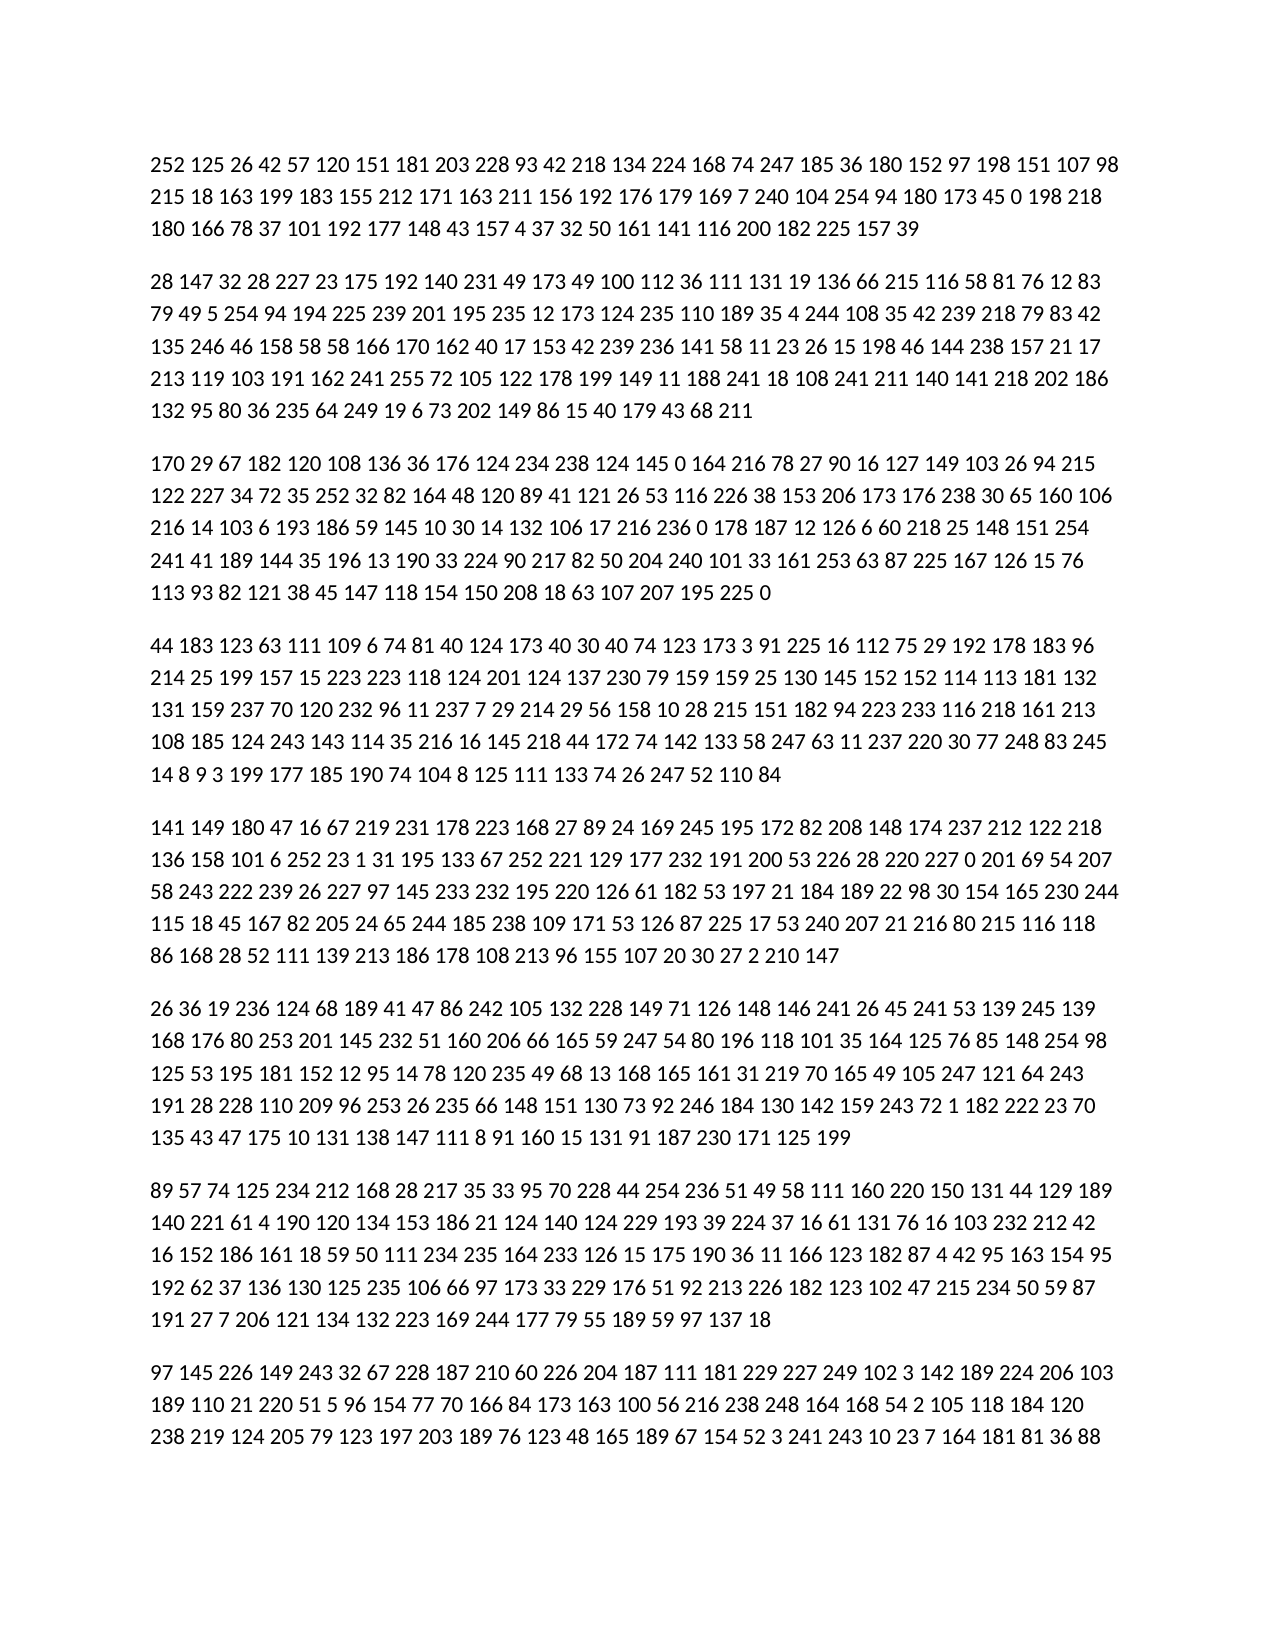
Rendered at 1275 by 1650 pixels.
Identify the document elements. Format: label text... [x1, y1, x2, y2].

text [150, 150, 1125, 242]
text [150, 1358, 1125, 1450]
text 170 29 67 182 120 108 136 36 176 124 234 238 124 145 0 164 216 78 27 90 16 127 149 103 26 94 215 122 227 34 72 35 252 32 82 164 48 120 89 41 121 26 53 116 226 38 153 206 173 176 238 30 65 160 106 216 14 103 6 193 186 59 145 10 30 14 132 106 17 216 236 0 178 187 12 126 6 60 218 25 148 151 254 241 41 189 144 35 196 13 190 33 224 90 217 82 50 204 240 101 33 161 253 63 87 225 167 126 15 76 113 93 82 121 38 45 147 118 154 150 208 18 63 107 207 195 225 0 [150, 449, 1125, 606]
text 26 36 19 236 124 68 189 41 47 86 242 105 132 228 149 71 126 148 146 241 26 45 241 53 139 245 139 168 176 80 253 201 145 232 51 160 206 66 165 59 247 54 80 196 118 101 35 164 125 76 85 148 254 98 125 53 195 181 152 12 95 14 78 120 235 49 68 13 168 165 161 31 219 70 165 49 105 247 121 64 243 191 28 228 110 209 96 253 26 235 66 148 151 130 73 92 246 184 130 142 159 243 72 1 182 222 23 70 135 43 47 175 10 131 138 147 111 8 91 160 15 131 91 187 230 171 125 199 [150, 994, 1125, 1151]
text 141 149 180 47 16 67 219 231 178 223 168 27 89 24 169 245 195 172 82 208 148 174 237 212 122 218 136 158 101 6 252 23 1 31 195 133 67 252 221 129 177 232 191 200 53 226 28 220 227 0 201 69 54 207 58 243 222 239 26 227 97 145 233 232 195 220 126 61 182 53 197 21 184 189 22 98 30 154 165 230 244 115 18 45 167 82 205 24 65 244 185 238 109 171 53 126 87 225 17 53 240 207 21 216 80 215 116 118 86 168 28 52 111 139 213 186 178 108 213 96 155 107 20 30 27 2 210 147 [150, 813, 1125, 969]
text 28 147 32 28 227 23 175 192 140 231 49 173 49 100 112 36 111 131 19 136 66 215 116 58 81 76 12 83 79 49 5 254 94 194 225 239 201 195 235 12 173 124 235 110 189 35 4 244 108 35 42 239 218 79 83 42 135 246 46 158 58 58 166 170 162 40 17 153 42 239 236 141 58 11 23 26 15 198 46 144 238 157 21 17 213 119 103 191 162 241 255 72 105 122 178 199 149 11 188 241 18 108 241 211 140 141 218 202 186 132 95 80 36 235 64 249 19 6 73 202 149 86 15 40 179 43 68 211 [150, 267, 1125, 424]
text 89 57 74 125 234 212 168 28 217 35 33 95 70 228 44 254 236 51 49 58 111 160 220 150 131 44 129 189 140 221 61 4 190 120 134 153 186 21 124 140 124 229 193 39 224 37 16 61 131 76 16 103 232 212 42 16 152 186 161 18 59 50 111 234 235 164 233 126 15 175 190 36 11 166 123 182 87 4 42 95 163 154 95 192 62 37 136 130 125 235 106 66 97 173 33 229 176 51 92 213 226 182 123 102 47 215 234 50 59 87 191 27 7 206 121 134 132 223 169 244 177 79 55 189 59 97 137 18 [150, 1176, 1125, 1333]
text 44 183 123 63 111 109 6 74 81 40 124 173 40 30 40 74 123 173 3 91 225 16 112 75 29 192 178 183 96 214 25 199 157 15 223 223 118 124 201 124 137 230 79 159 159 25 130 145 152 152 114 113 181 132 131 159 237 70 120 232 96 11 237 7 29 214 29 56 158 10 28 215 151 182 94 223 233 116 218 161 213 108 185 124 243 143 114 35 216 16 145 218 44 172 74 142 133 58 247 63 11 237 220 30 77 248 83 245 14 8 9 3 199 177 185 190 74 104 8 125 111 133 74 26 247 52 110 84 [150, 631, 1125, 788]
